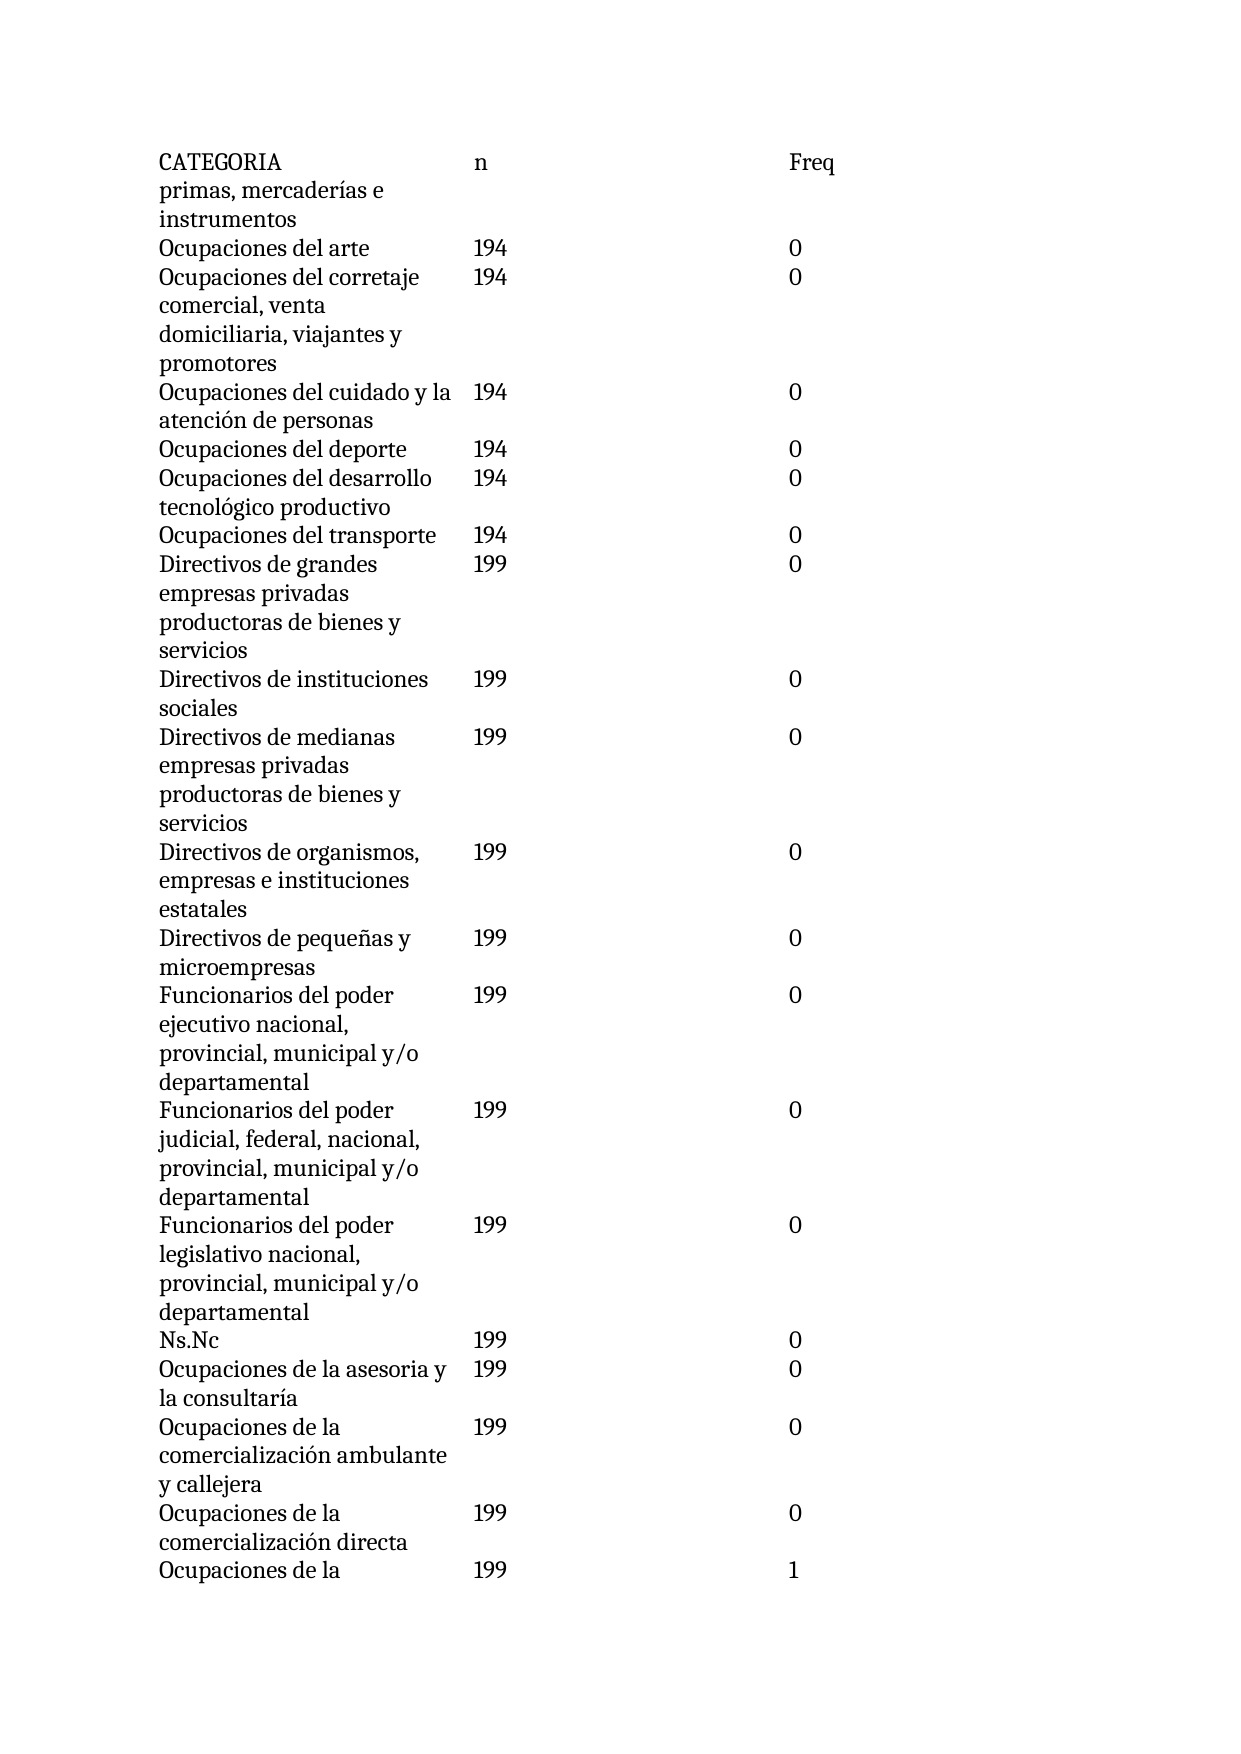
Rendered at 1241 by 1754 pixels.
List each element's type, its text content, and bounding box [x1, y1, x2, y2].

table_header CATEGORIA [148, 148, 463, 176]
table_header n [463, 148, 778, 176]
table_header Freq [778, 148, 1093, 176]
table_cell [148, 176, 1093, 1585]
